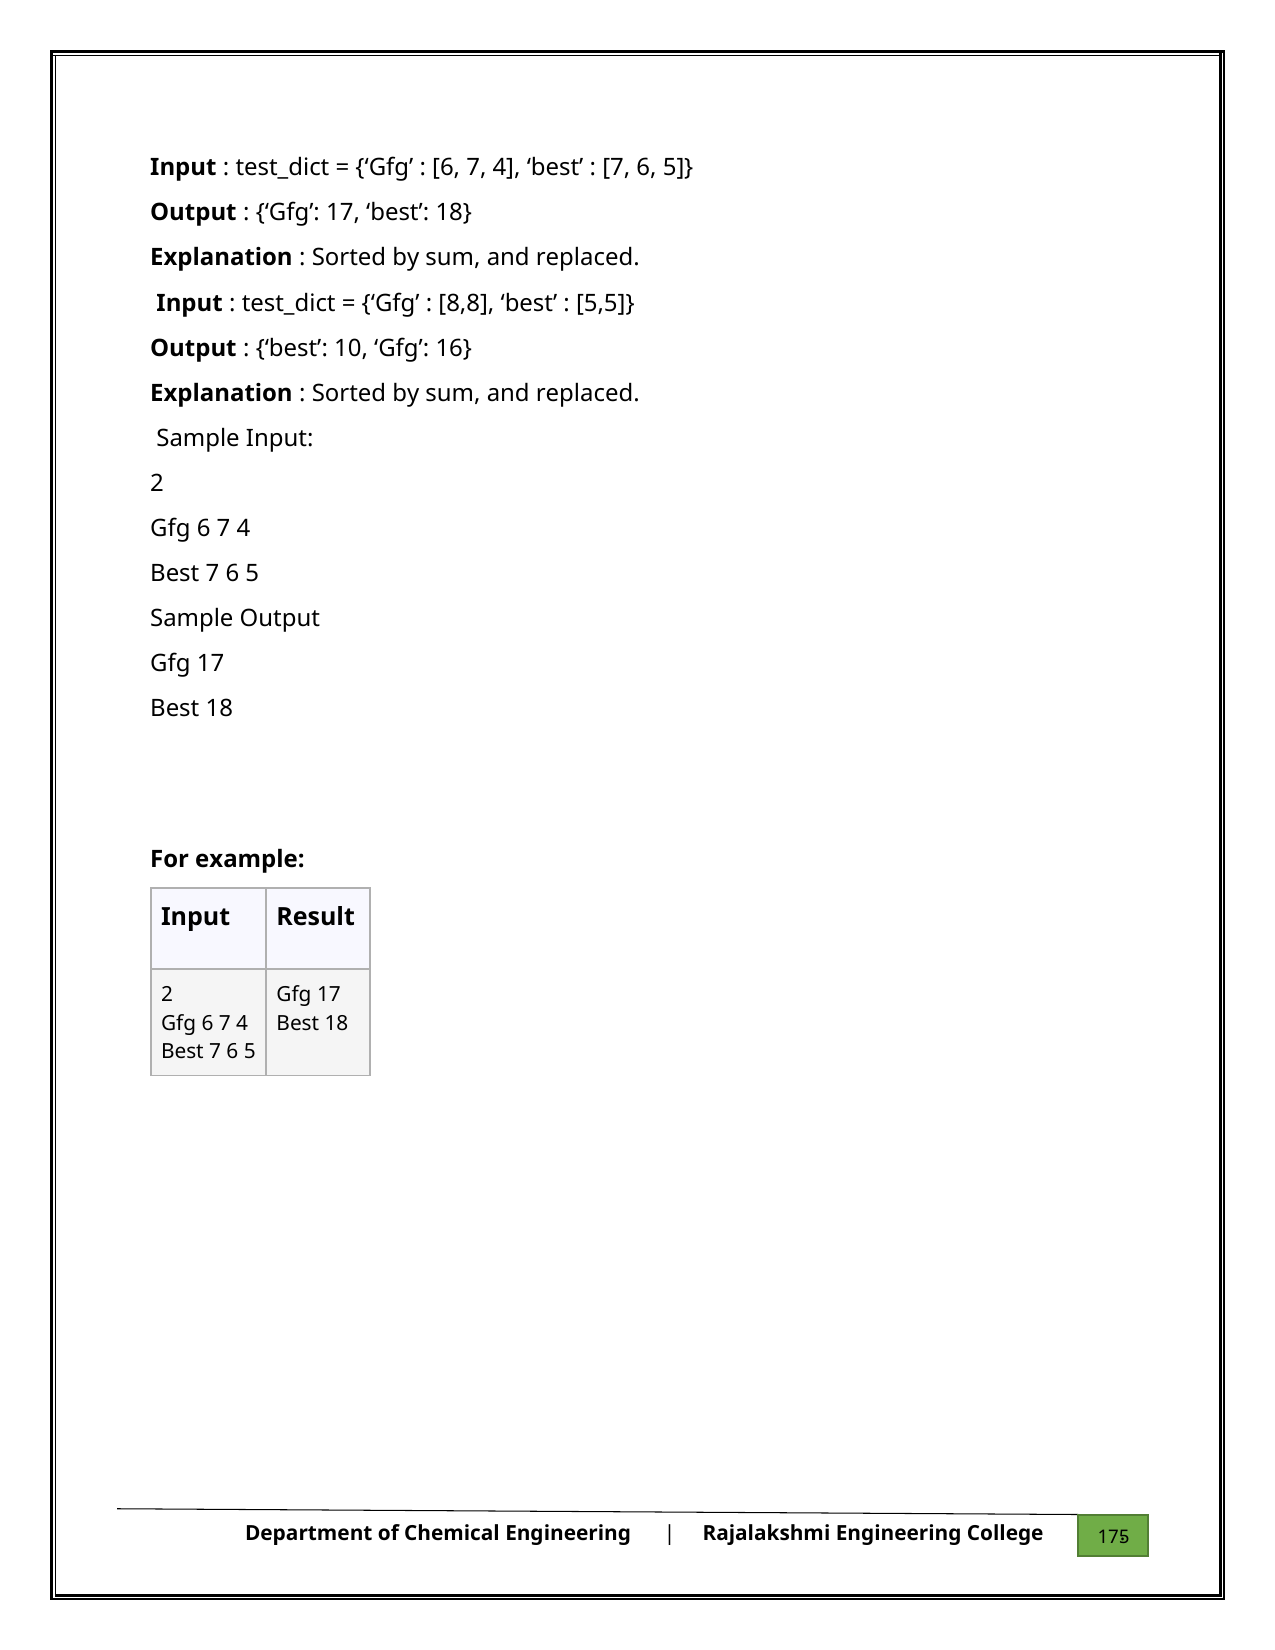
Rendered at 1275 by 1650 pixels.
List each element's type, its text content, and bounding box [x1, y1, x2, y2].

text Gfg 17 [150, 646, 1125, 679]
text Sample Output [150, 601, 1125, 634]
text Output : {‘best’: 10, ‘Gfg’: 16} [150, 330, 1125, 363]
text Sample Input: [150, 421, 1125, 453]
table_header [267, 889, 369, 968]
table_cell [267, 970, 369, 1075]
text Input : test_dict = {‘Gfg’ : [8,8], ‘best’ : [5,5]} [150, 285, 1125, 318]
text Best 7 6 5 [150, 556, 1125, 588]
text 2 [150, 466, 1125, 498]
text Output : {‘Gfg’: 17, ‘best’: 18} [150, 195, 1125, 228]
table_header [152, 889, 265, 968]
text For example: [150, 842, 1125, 875]
text Explanation : Sorted by sum, and replaced. [150, 240, 1125, 273]
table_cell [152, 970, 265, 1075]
text Best 18 [150, 691, 1125, 724]
text Explanation : Sorted by sum, and replaced. [150, 376, 1125, 408]
text Gfg 6 7 4 [150, 511, 1125, 543]
text Input : test_dict = {‘Gfg’ : [6, 7, 4], ‘best’ : [7, 6, 5]} [150, 150, 1125, 183]
